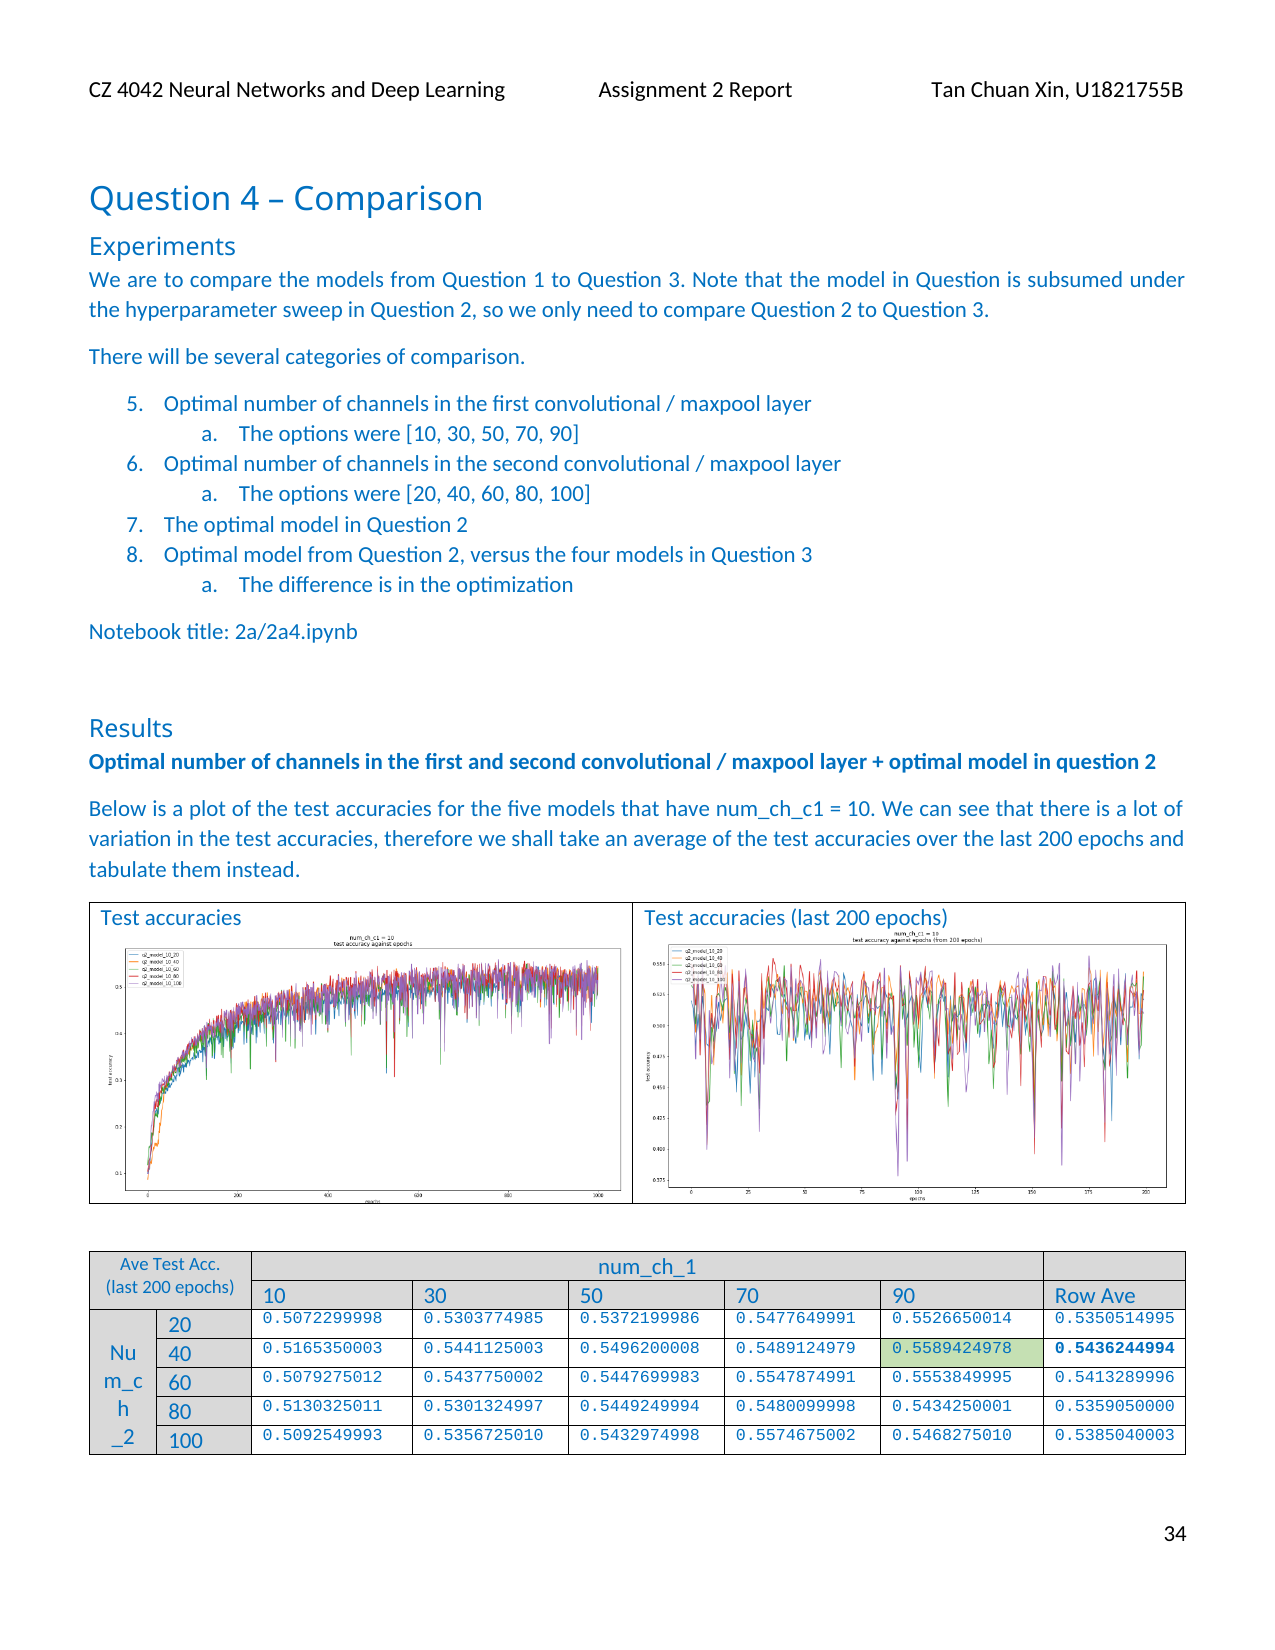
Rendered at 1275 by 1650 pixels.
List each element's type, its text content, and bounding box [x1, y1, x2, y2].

table_cell 0.5526650014 [881, 1310, 1043, 1338]
table_header Ave Test Acc. (last 200 epochs) [90, 1252, 251, 1309]
table_cell 0.5303774985 [413, 1310, 568, 1338]
table_cell 0.5372199986 [569, 1310, 724, 1338]
text Optimal number of channels in the first and second convolutional / maxpool layer + optimal model in question 2 [89, 747, 1186, 776]
table_cell 60 [157, 1368, 251, 1396]
table_cell 0.5350514995 [1044, 1310, 1185, 1338]
table_cell 10 [252, 1281, 412, 1309]
table_cell 0.5480099998 [725, 1397, 880, 1425]
table_cell 0.5301324997 [413, 1397, 568, 1425]
table_cell 0.5447699983 [569, 1368, 724, 1396]
table_cell 0.5547874991 [725, 1368, 880, 1396]
table_cell 0.5130325011 [252, 1397, 412, 1425]
list The difference is in the optimization [201, 570, 1186, 598]
table_cell 0.5574675002 [725, 1426, 880, 1454]
text There will be several categories of comparison. [89, 342, 1186, 370]
table_cell 0.5359050000 [1044, 1397, 1185, 1425]
table_cell 40 [157, 1339, 251, 1367]
table_cell 90 [881, 1281, 1043, 1309]
table_header Test accuracies [90, 903, 632, 1203]
table_cell 0.5589424978 [881, 1339, 1043, 1367]
table_cell 0.5441125003 [413, 1339, 568, 1367]
table_cell 0.5436244994 [1044, 1339, 1185, 1367]
text Notebook title: 2a/2a4.ipynb [89, 617, 1186, 645]
table_cell 0.5489124979 [725, 1339, 880, 1367]
table_cell 0.5079275012 [252, 1368, 412, 1396]
list Optimal model from Question 2, versus the four models in Question 3 [126, 540, 1186, 568]
table_cell 50 [569, 1281, 724, 1309]
list The optimal model in Question 2 [126, 510, 1186, 538]
table_cell 0.5477649991 [725, 1310, 880, 1338]
table_cell 30 [413, 1281, 568, 1309]
table_cell 0.5468275010 [881, 1426, 1043, 1454]
table_cell Row Ave [1044, 1281, 1185, 1309]
table_cell 0.5496200008 [569, 1339, 724, 1367]
table_cell 0.5432974998 [569, 1426, 724, 1454]
table_cell 0.5072299998 [252, 1310, 412, 1338]
text Below is a plot of the test accuracies for the five models that have num_ch_c1 = 10. We can see that there is a lot of variation in the test accuracies, therefore we shall take an average of the test accuracies over the last 200 epochs and tabulate them instead. [89, 794, 1186, 883]
table_cell Num_ch _2 [90, 1310, 156, 1454]
picture [644, 930, 1178, 1202]
table_header num_ch_1 [252, 1252, 1043, 1280]
table_header [1044, 1252, 1185, 1280]
list Optimal number of channels in the first convolutional / maxpool layer [126, 389, 1186, 417]
table_header Test accuracies (last 200 epochs) [633, 903, 1185, 1203]
table_cell 80 [157, 1397, 251, 1425]
table_cell 20 [157, 1310, 251, 1338]
subtitle Question 4 – Comparison [89, 175, 1186, 220]
table_cell 0.5434250001 [881, 1397, 1043, 1425]
table_cell 0.5553849995 [881, 1368, 1043, 1396]
list The options were [20, 40, 60, 80, 100] [201, 479, 1186, 507]
subtitle Results [89, 711, 1186, 745]
table_cell 70 [725, 1281, 880, 1309]
text We are to compare the models from Question 1 to Question 3. Note that the model in Question is subsumed under the hyperparameter sweep in Question 2, so we only need to compare Question 2 to Question 3. [89, 265, 1186, 323]
subtitle Experiments [89, 228, 1186, 262]
table_cell 0.5413289996 [1044, 1368, 1185, 1396]
table_cell 0.5356725010 [413, 1426, 568, 1454]
picture [100, 930, 626, 1203]
table_cell 100 [157, 1426, 251, 1454]
table_cell 0.5165350003 [252, 1339, 412, 1367]
list The options were [10, 30, 50, 70, 90] [201, 419, 1186, 447]
table_cell 0.5385040003 [1044, 1426, 1185, 1454]
table_cell 0.5437750002 [413, 1368, 568, 1396]
table_cell 0.5092549993 [252, 1426, 412, 1454]
table_cell 0.5449249994 [569, 1397, 724, 1425]
list Optimal number of channels in the second convolutional / maxpool layer [126, 449, 1186, 477]
